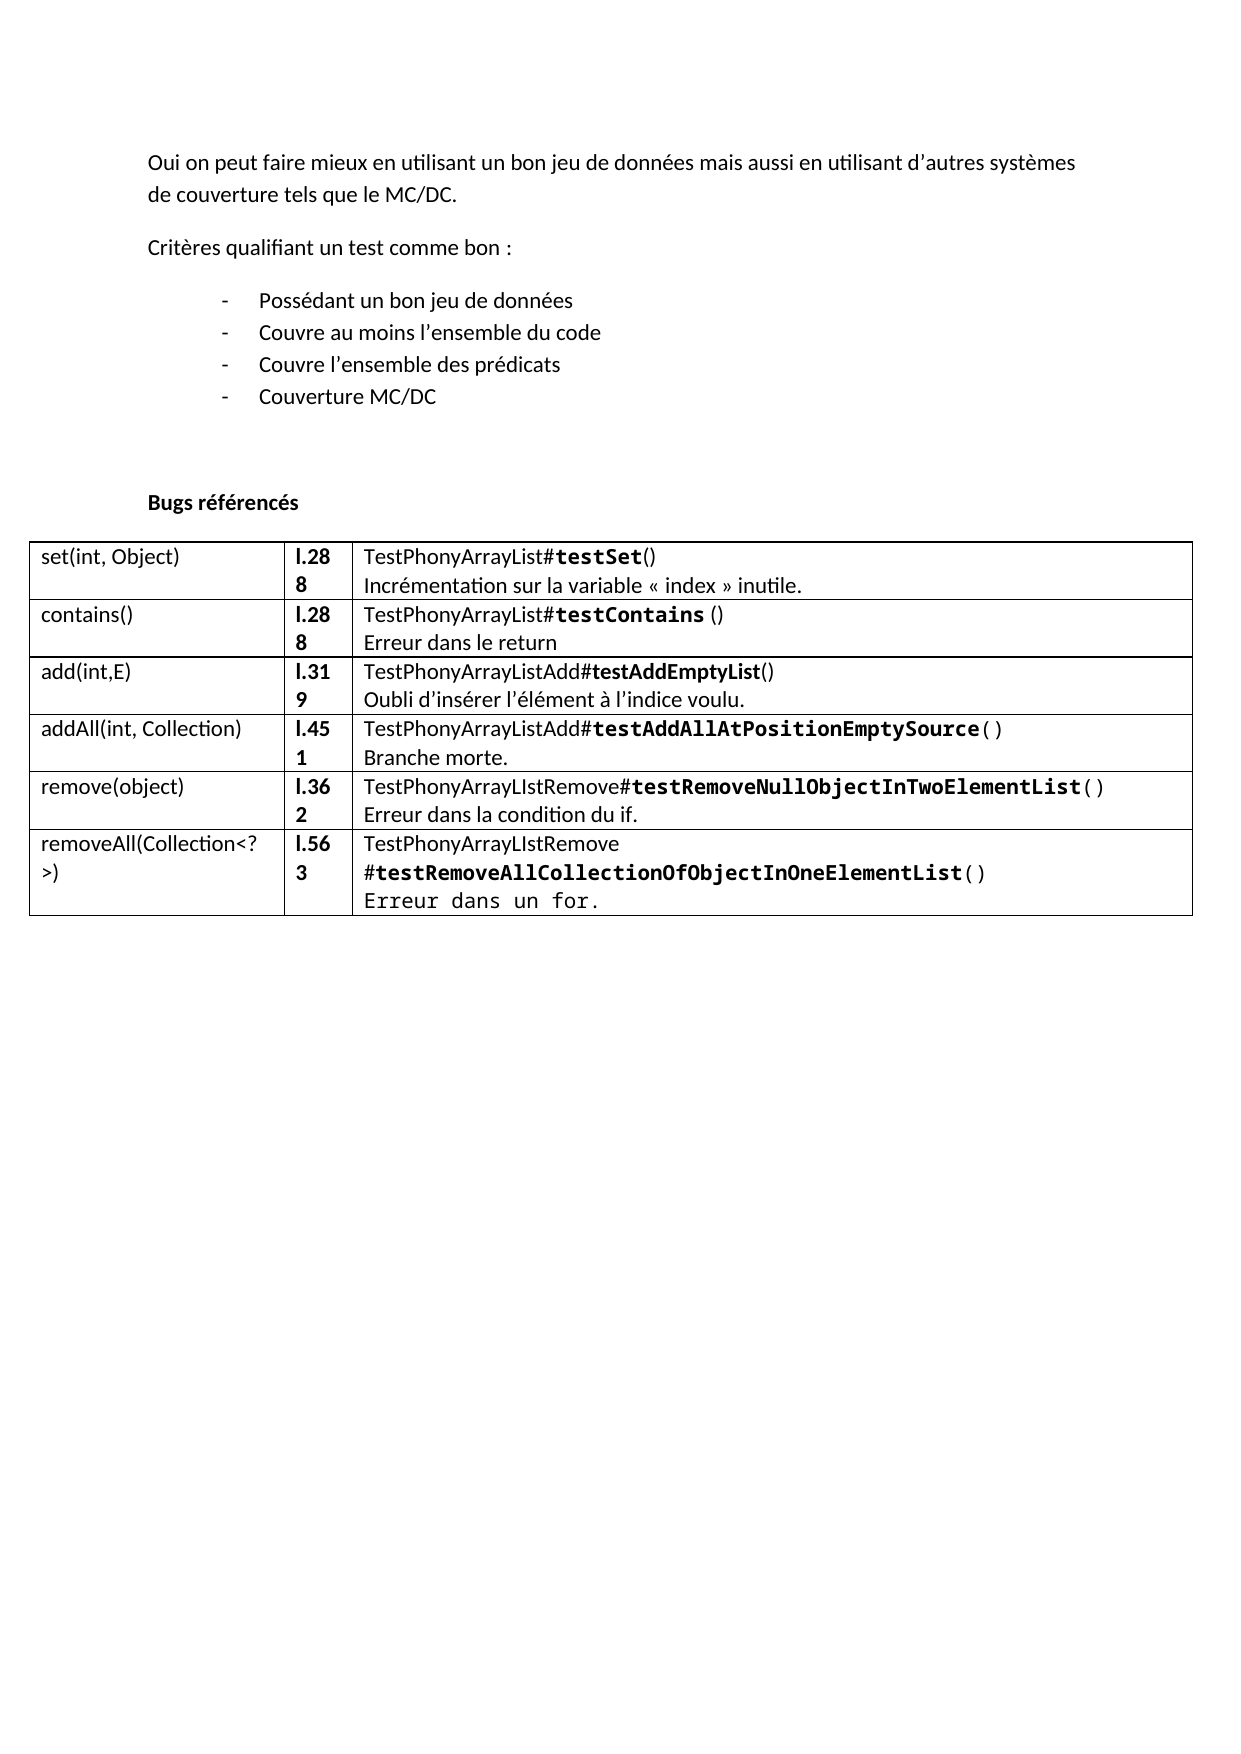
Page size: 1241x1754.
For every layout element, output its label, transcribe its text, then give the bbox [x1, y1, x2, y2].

table_cell l.451 [285, 715, 352, 771]
table_cell l.563 [285, 830, 352, 914]
table_cell TestPhonyArrayList#testContains () Erreur dans le return [353, 600, 1192, 656]
list Couvre au moins l’ensemble du code [221, 318, 1093, 346]
table_header set(int, Object) [30, 543, 284, 599]
table_cell l.288 [285, 600, 352, 656]
text Critères qualifiant un test comme bon : [148, 233, 1093, 261]
table_cell add(int,E) [30, 658, 284, 713]
table_cell TestPhonyArrayListAdd#testAddAllAtPositionEmptySource() Branche morte. [353, 715, 1192, 771]
table_cell l.319 [285, 658, 352, 713]
table_cell contains() [30, 600, 284, 656]
list Couvre l’ensemble des prédicats [221, 350, 1093, 378]
table_header l.288 [285, 543, 352, 599]
table_cell TestPhonyArrayLIstRemove#testRemoveNullObjectInTwoElementList() Erreur dans la condition du if. [353, 772, 1192, 828]
text Bugs référencés [148, 488, 1093, 516]
list Possédant un bon jeu de données [221, 286, 1093, 314]
table_header TestPhonyArrayList#testSet() Incrémentation sur la variable « index » inutile. [353, 543, 1192, 599]
table_cell remove(object) [30, 772, 284, 828]
list Couverture MC/DC [221, 382, 1093, 410]
table_cell TestPhonyArrayLIstRemove#testRemoveAllCollectionOfObjectInOneElementList() Erreur dans un for. [353, 830, 1192, 914]
table_cell removeAll(Collection<?>) [30, 830, 284, 914]
table_cell l.362 [285, 772, 352, 828]
table_cell TestPhonyArrayListAdd#testAddEmptyList() Oubli d’insérer l’élément à l’indice voulu. [353, 658, 1192, 713]
table_cell addAll(int, Collection) [30, 715, 284, 771]
text Oui on peut faire mieux en utilisant un bon jeu de données mais aussi en utilisant d’autres systèmes de couverture tels que le MC/DC. [148, 148, 1093, 208]
